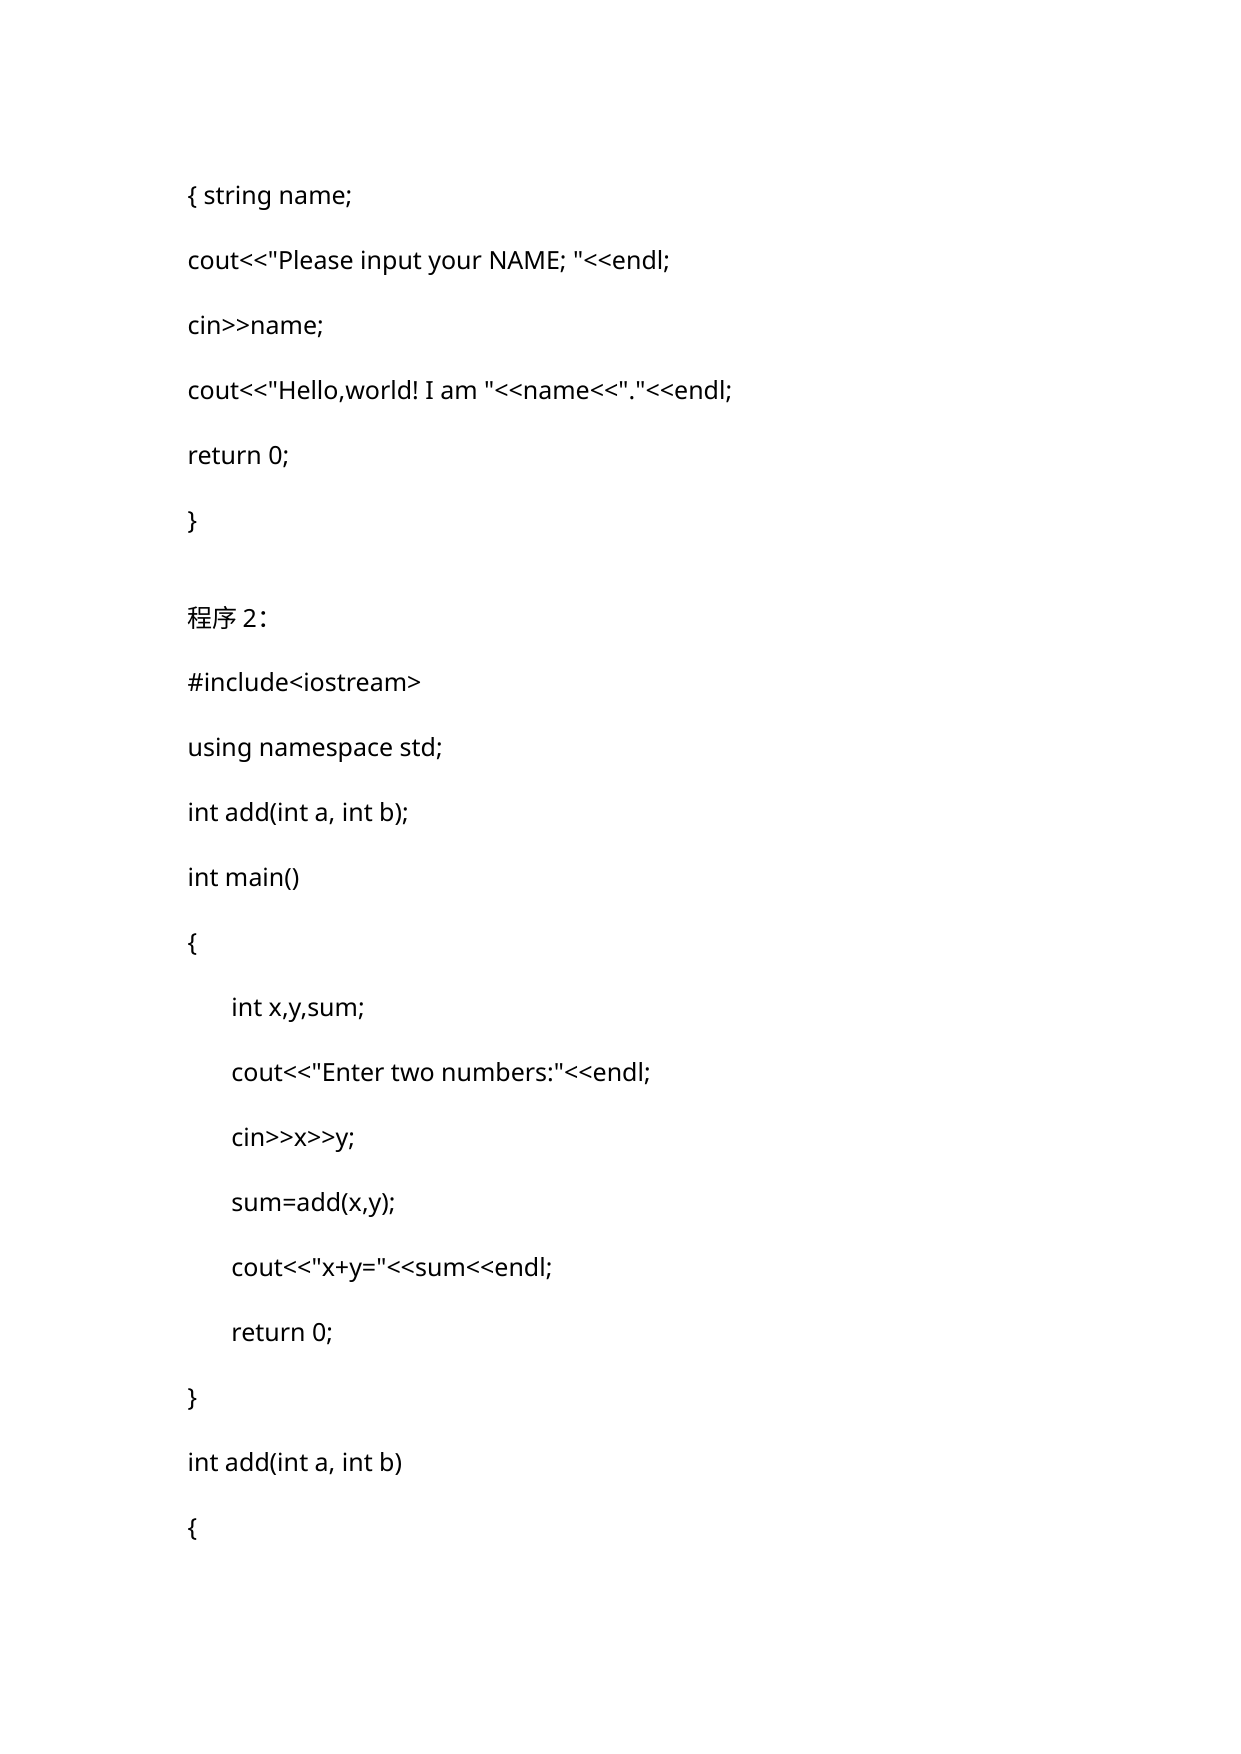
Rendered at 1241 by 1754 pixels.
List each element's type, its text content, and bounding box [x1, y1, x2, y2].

text int main() [187, 844, 1053, 909]
text cout<<"Hello,world! I am "<<name<<"."<<endl; [187, 357, 1053, 422]
text } [187, 487, 1053, 552]
text cout<<"Please input your NAME; "<<endl; [187, 227, 1053, 292]
text cout<<"Enter two numbers:"<<endl; [187, 1039, 1053, 1104]
text return 0; [187, 422, 1053, 487]
text return 0; [187, 1299, 1053, 1364]
text } [187, 1364, 1053, 1429]
text #include<iostream> [187, 649, 1053, 714]
text int add(int a, int b); [187, 779, 1053, 844]
text cin>>name; [187, 292, 1053, 357]
text 程序2： [187, 584, 1053, 649]
text int x,y,sum; [187, 974, 1053, 1039]
text { [187, 909, 1053, 974]
text cin>>x>>y; [187, 1104, 1053, 1169]
text using namespace std; [187, 714, 1053, 779]
text sum=add(x,y); [187, 1169, 1053, 1234]
text { [187, 1494, 1053, 1559]
text { string name; [187, 162, 1053, 227]
text int add(int a, int b) [187, 1429, 1053, 1494]
text cout<<"x+y="<<sum<<endl; [187, 1234, 1053, 1299]
